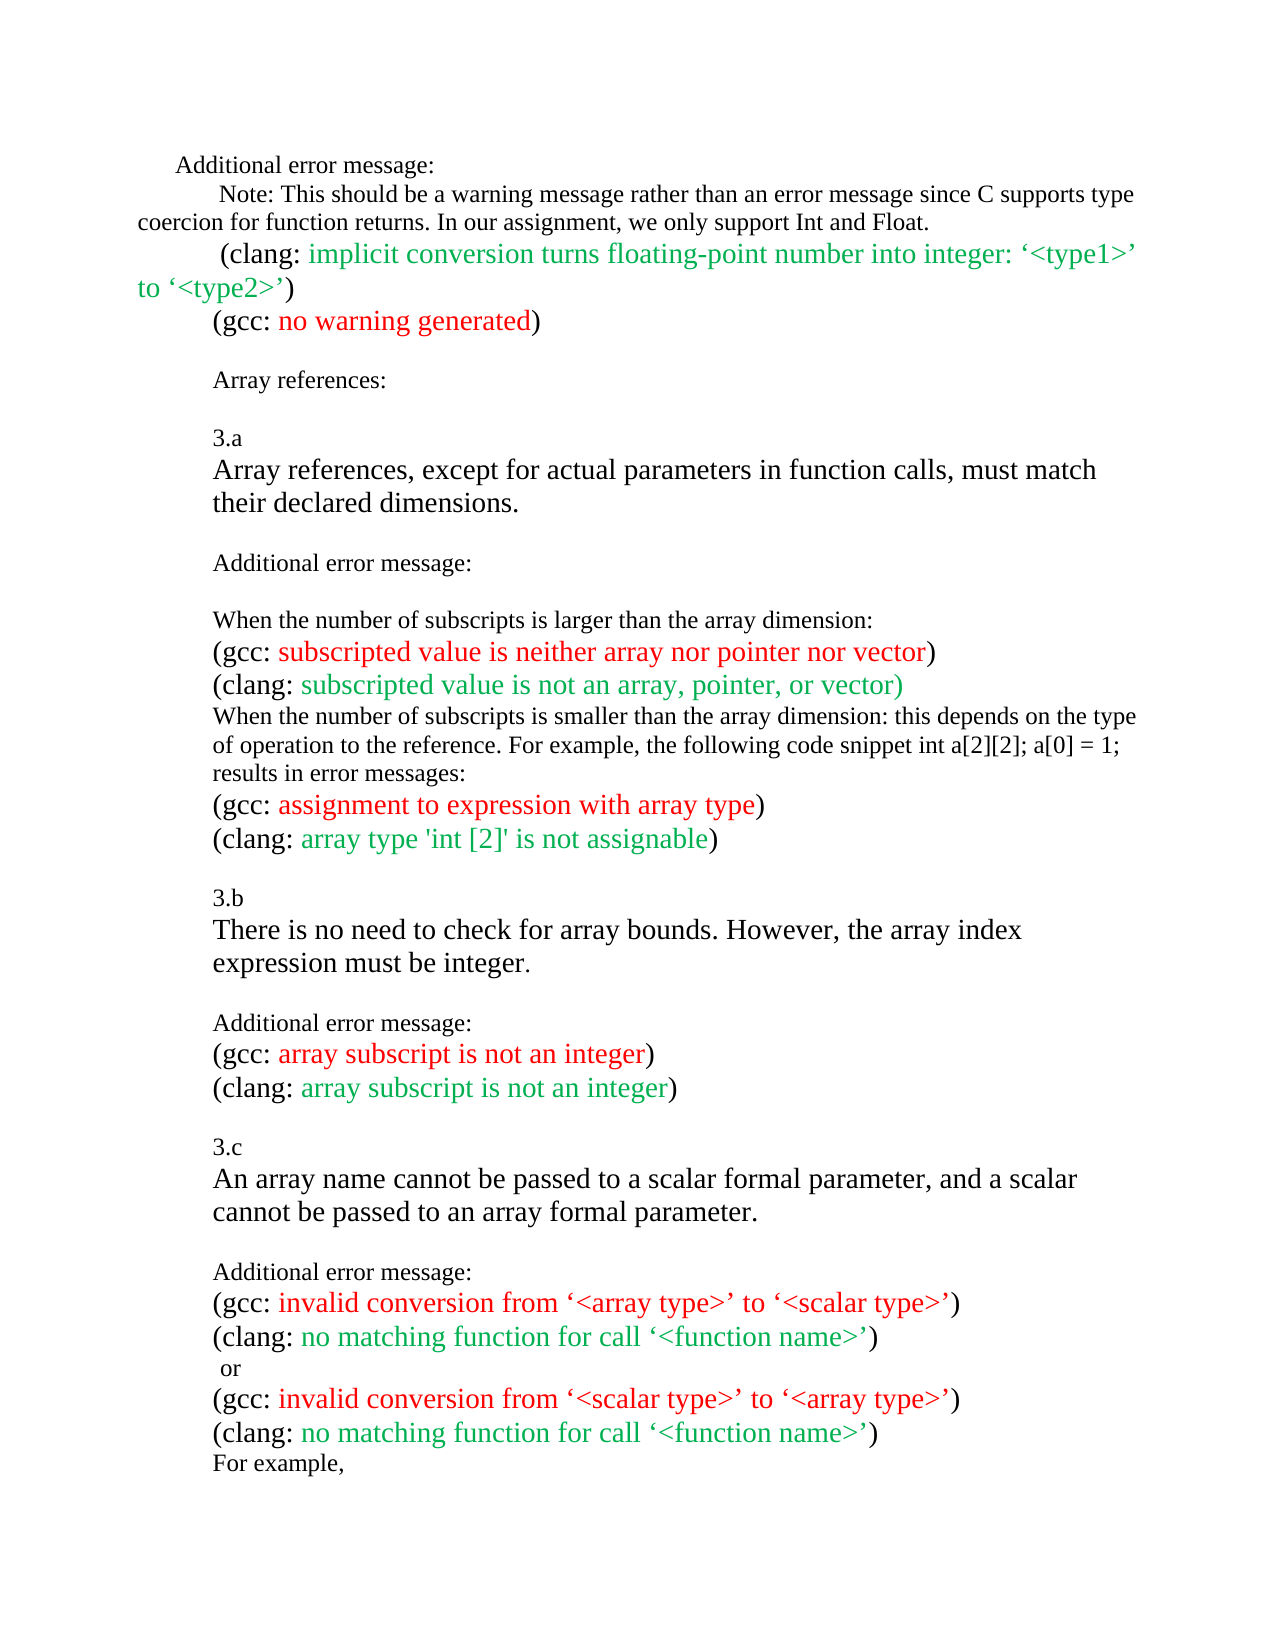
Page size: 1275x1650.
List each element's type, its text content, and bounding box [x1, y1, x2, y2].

text Array references: [137, 366, 1138, 394]
text For example, [137, 1448, 1138, 1477]
text (gcc: subscripted value is neither array nor pointer nor vector) [137, 634, 1138, 667]
text 3.a [137, 423, 1138, 452]
text Additional error message: [137, 548, 1138, 576]
text results in error messages: [212, 758, 1138, 787]
text (clang: subscripted value is not an array, pointer, or vector) [137, 667, 1138, 701]
text (gcc: invalid conversion from ‘<array type>’ to ‘<scalar type>’) [137, 1286, 1138, 1319]
text There is no need to check for array bounds. However, the array index expression must be integer. [212, 912, 1138, 979]
text (gcc: no warning generated) [137, 303, 1138, 337]
text (clang: no matching function for call ‘<function name>’) [137, 1415, 1138, 1448]
text (clang: array subscript is not an integer) [137, 1070, 1138, 1103]
text Additional error message: [137, 1257, 1138, 1286]
text When the number of subscripts is larger than the array dimension: [137, 605, 1138, 634]
text 3.b [137, 883, 1138, 912]
text (clang: no matching function for call ‘<function name>’) [137, 1319, 1138, 1353]
text An array name cannot be passed to a scalar formal parameter, and a scalar cannot be passed to an array formal parameter. [212, 1161, 1138, 1228]
text Array references, except for actual parameters in function calls, must match their declared dimensions. [212, 452, 1138, 519]
text (gcc: array subscript is not an integer) [137, 1036, 1138, 1070]
text (clang: array type 'int [2]' is not assignable) [212, 821, 1138, 854]
text When the number of subscripts is smaller than the array dimension: this depends on the type of operation to the reference. For example, the following code snippet int a[2][2]; a[0] = 1; [212, 701, 1138, 758]
text Additional error message: [137, 1008, 1138, 1036]
text (gcc: invalid conversion from ‘<scalar type>’ to ‘<array type>’) [137, 1381, 1138, 1415]
text 3.c [137, 1132, 1138, 1161]
text or [137, 1353, 1138, 1381]
text (clang: implicit conversion turns floating-point number into integer: ‘<type1>’ to ‘<type2>’) [137, 236, 1138, 303]
text (gcc: assignment to expression with array type) [212, 787, 1138, 821]
text Note: This should be a warning message rather than an error message since C supports type coercion for function returns. In our assignment, we only support Int and Float. [137, 179, 1138, 236]
text Additional error message: [137, 150, 1138, 179]
